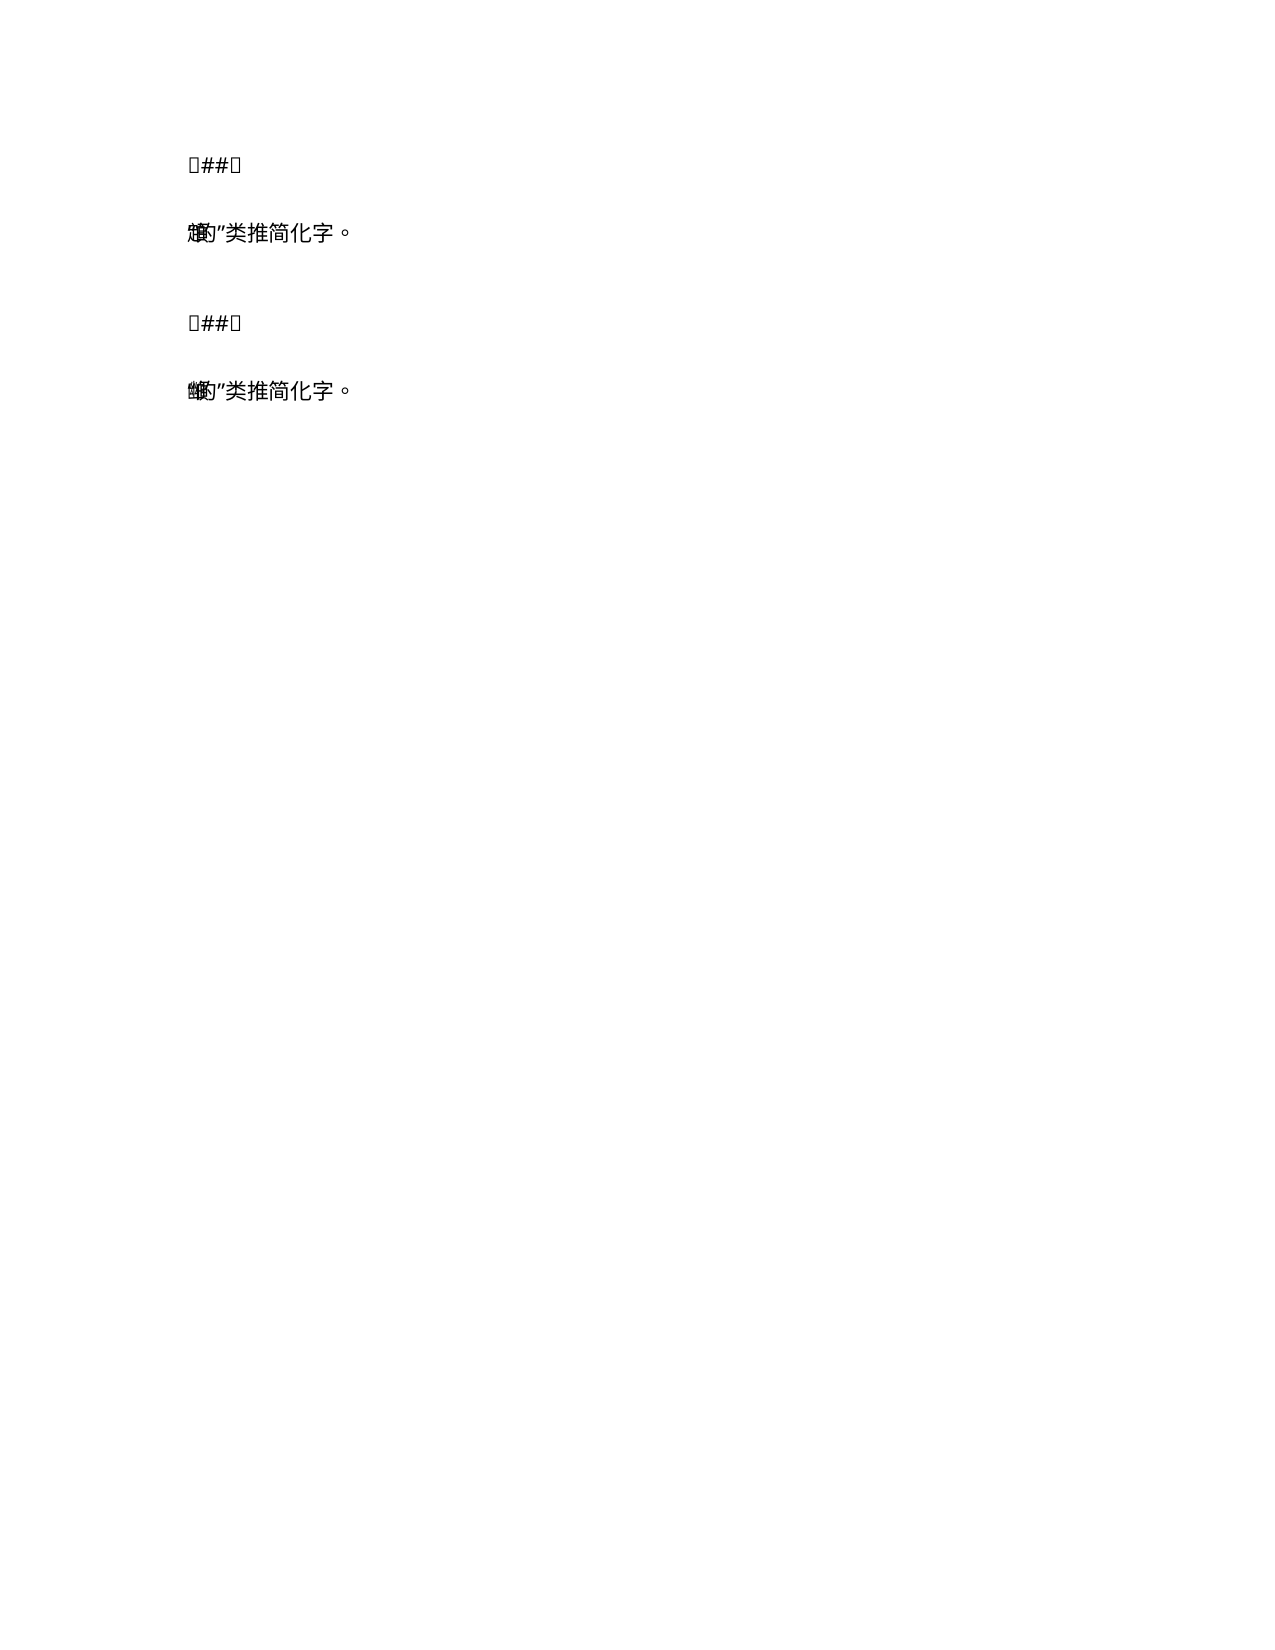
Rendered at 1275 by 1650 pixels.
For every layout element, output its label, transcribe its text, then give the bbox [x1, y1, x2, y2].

text 𬱮##𬱮 𬱮“䫜”的类推简化字。 [187, 307, 1087, 440]
text 𬱫##𬱫 𬱫“顁”的类推简化字。 [187, 150, 1087, 282]
